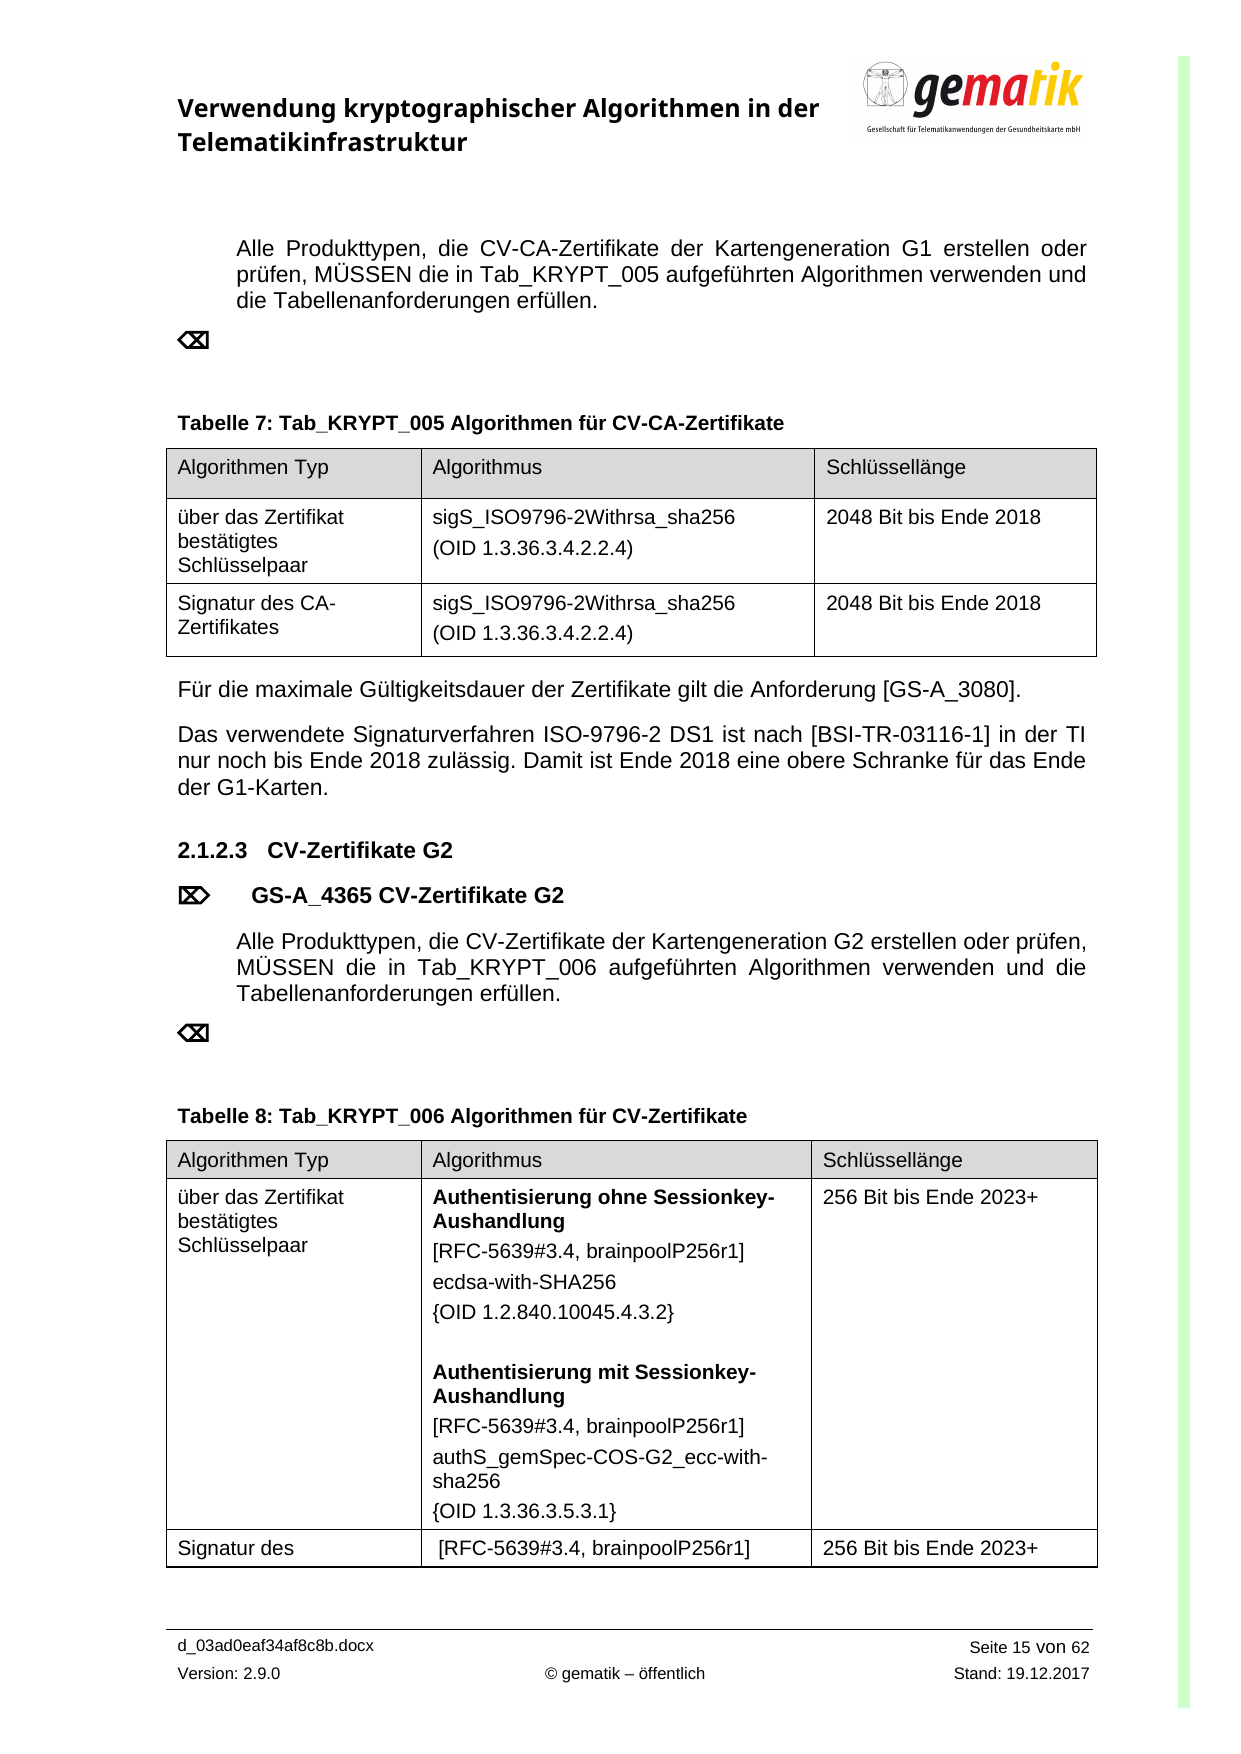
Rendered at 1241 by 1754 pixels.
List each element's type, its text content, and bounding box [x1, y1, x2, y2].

table_cell 256 Bit bis Ende 2023+ [812, 1530, 1097, 1566]
table_cell Signatur des Endnutzerzertifikats [167, 1530, 421, 1566]
text GS-A_4365 CV-Zertifikate G2 [177, 882, 1087, 909]
table_header Algorithmus [422, 1141, 811, 1178]
table_cell sigS_ISO9796-2Withrsa_sha256 (OID 1.3.36.3.4.2.2.4) [422, 584, 814, 656]
table_cell über das Zertifikat bestätigtes Schlüsselpaar [167, 1179, 421, 1529]
table_header Schlüssellänge [812, 1141, 1097, 1178]
table_cell Authentisierung ohne Sessionkey-Aushandlung [RFC-5639#3.4, brainpoolP256r1] ecdsa-with-SHA256 {OID 1.2.840.10045.4.3.2} Authentisierung mit Sessionkey-Aushandlung [RFC-5639#3.4, brainpoolP256r1] authS_gemSpec-COS-G2_ecc-with-sha256 {OID 1.3.36.3.5.3.1} [422, 1179, 811, 1529]
table_cell 2048 Bit bis Ende 2018 [815, 584, 1096, 656]
text Tabelle 8: Tab_KRYPT_006 Algorithmen für CV-Zertifikate [177, 1104, 1087, 1128]
text Tabelle 7: Tab_KRYPT_005 Algorithmen für CV-CA-Zertifikate [177, 411, 1087, 435]
table_cell Signatur des CA-Zertifikates [167, 584, 421, 656]
table_cell 2048 Bit bis Ende 2018 [815, 499, 1096, 583]
table_cell 256 Bit bis Ende 2023+ [812, 1179, 1097, 1529]
table_cell über das Zertifikat bestätigtes Schlüsselpaar [167, 499, 421, 583]
text Alle Produkttypen, die CV-CA-Zertifikate der Kartengeneration G1 erstellen oder prüfen, MÜSSEN die in Tab_KRYPT_005 aufgeführten Algorithmen verwenden und die Tabellenanforderungen erfüllen. [236, 235, 1087, 314]
picture [854, 56, 1086, 143]
text Für die maximale Gültigkeitsdauer der Zertifikate gilt die Anforderung [GS-A_3080]. [177, 676, 1087, 702]
table_header Schlüssellänge [815, 449, 1096, 498]
table_cell sigS_ISO9796-2Withrsa_sha256 (OID 1.3.36.3.4.2.2.4) [422, 499, 814, 583]
table_header Algorithmen Typ [167, 1141, 421, 1178]
text Das verwendete Signaturverfahren ISO-9796-2 DS1 ist nach [BSI-TR-03116-1] in der TI nur noch bis Ende 2018 zulässig. Damit ist Ende 2018 eine obere Schranke für das Ende der G1-Karten. [177, 721, 1087, 800]
table_header Algorithmen Typ [167, 449, 421, 498]
subtitle CV-Zertifikate G2 [177, 837, 1087, 864]
table_cell [RFC-5639#3.4, brainpoolP256r1] ecdsa-with-SHA256 {OID 1.2.840.10045.4.3.2} [422, 1530, 811, 1566]
table_header Algorithmus [422, 449, 814, 498]
text Alle Produkttypen, die CV-Zertifikate der Kartengeneration G2 erstellen oder prüfen, MÜSSEN die in Tab_KRYPT_006 aufgeführten Algorithmen verwenden und die Tabellenanforderungen erfüllen. [236, 928, 1087, 1007]
